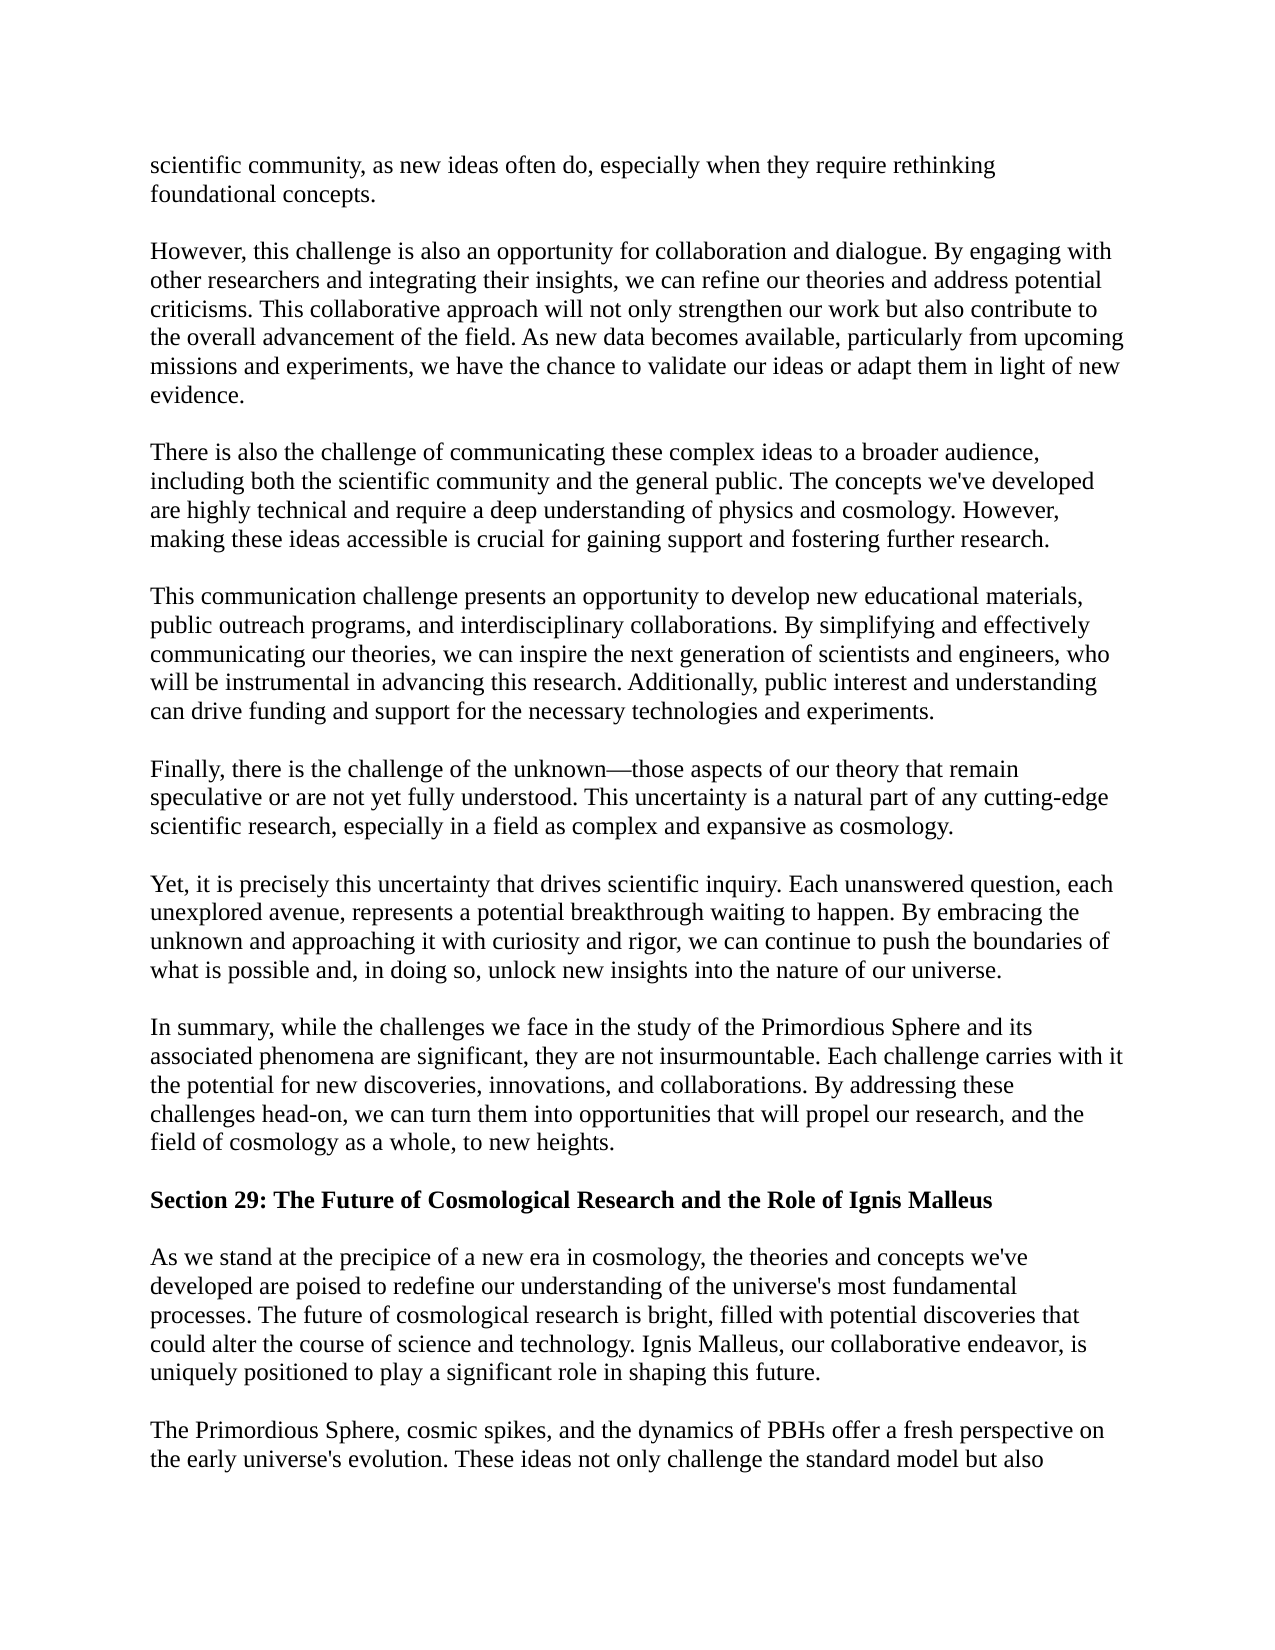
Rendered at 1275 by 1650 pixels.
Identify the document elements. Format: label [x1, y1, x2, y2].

text [150, 1185, 1125, 1472]
text [150, 150, 1125, 1156]
